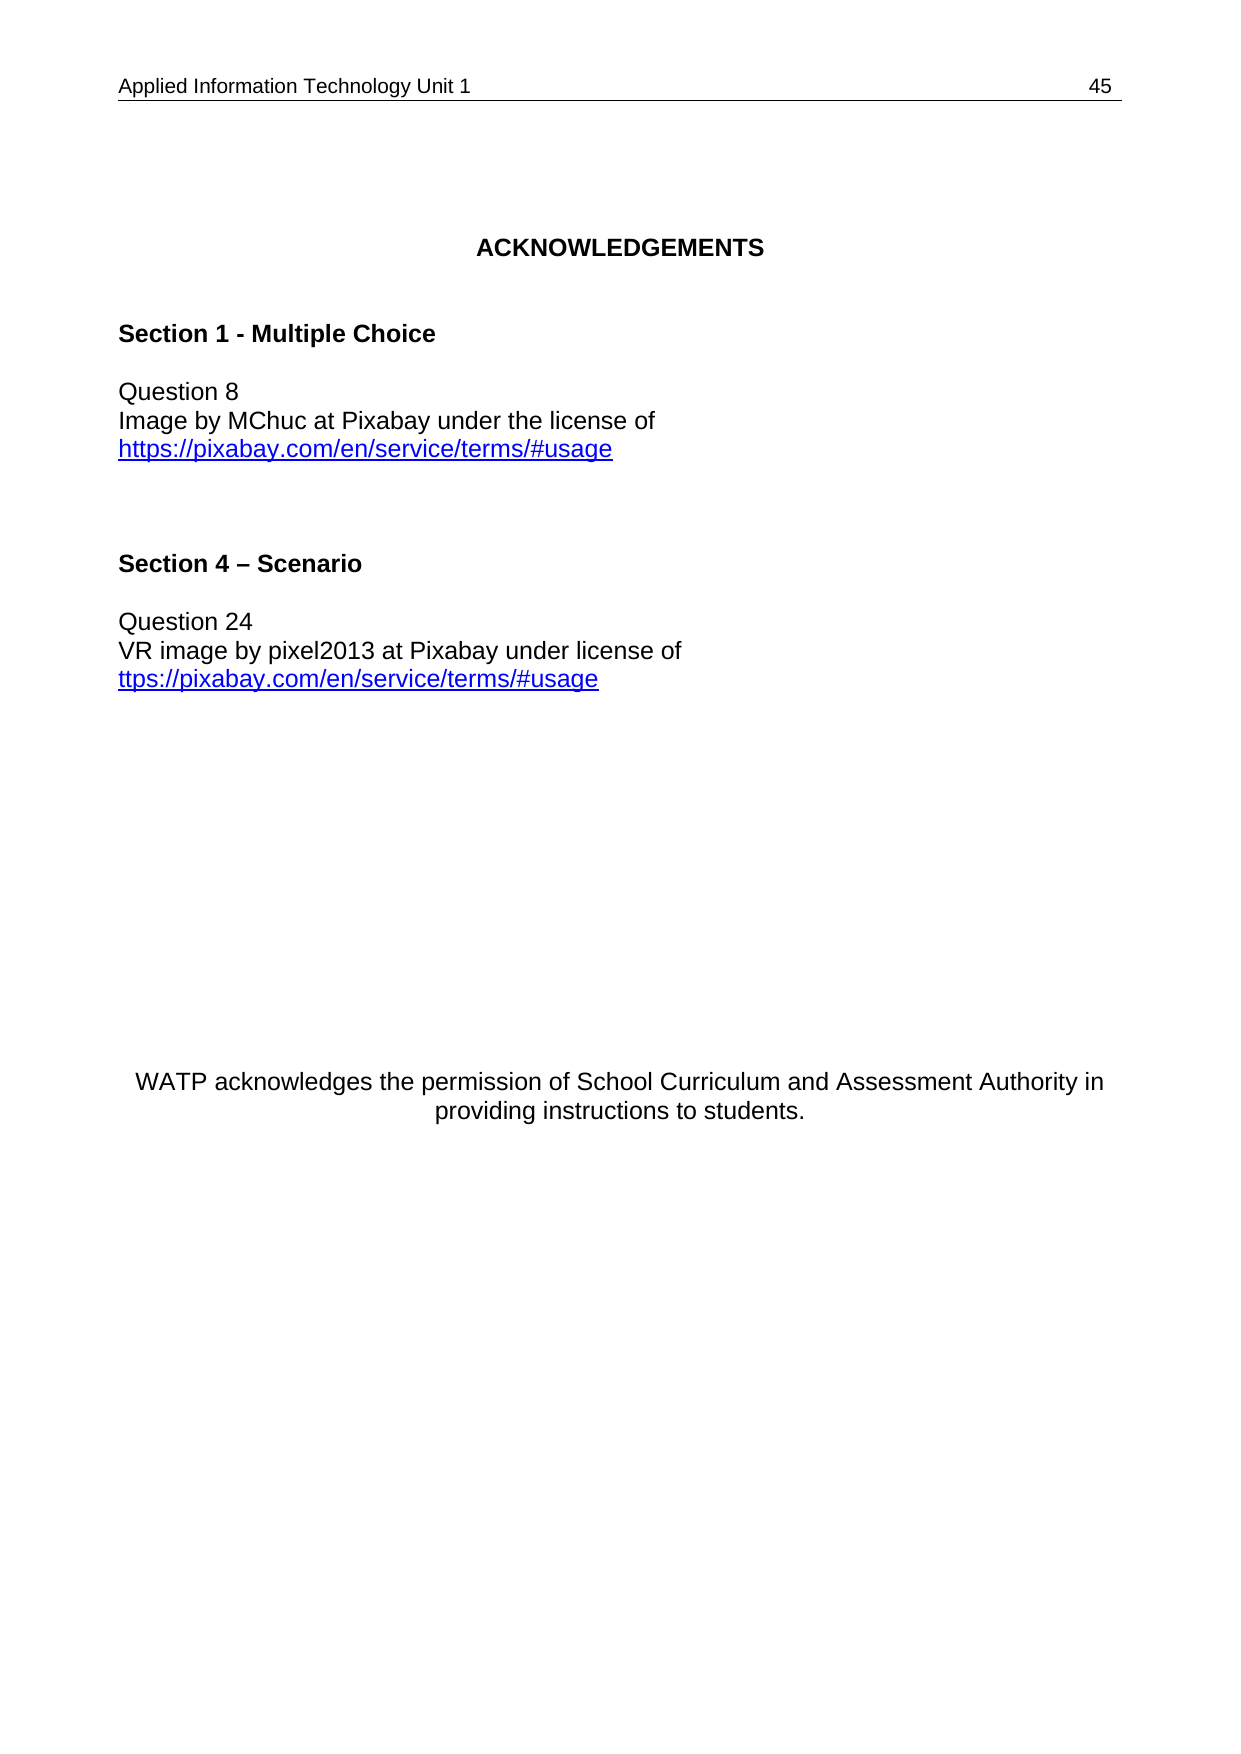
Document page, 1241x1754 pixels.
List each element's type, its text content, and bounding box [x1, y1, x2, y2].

text Section 4 – Scenario [118, 549, 1122, 578]
text providing instructions to students. [118, 1096, 1122, 1124]
text ttps://pixabay.com/en/service/terms/#usage [118, 664, 1196, 693]
text Question 8 [118, 377, 1122, 406]
text Section 1 - Multiple Choice [118, 319, 1122, 348]
text ACKNOWLEDGEMENTS [118, 233, 1122, 262]
text VR image by pixel2013 at Pixabay under license of [118, 636, 1122, 664]
text Question 24 [118, 607, 1122, 636]
text WATP acknowledges the permission of School Curriculum and Assessment Authority in [118, 1067, 1122, 1096]
text Image by MChuc at Pixabay under the license of https://pixabay.com/en/service/terms/#usage [118, 406, 1196, 463]
